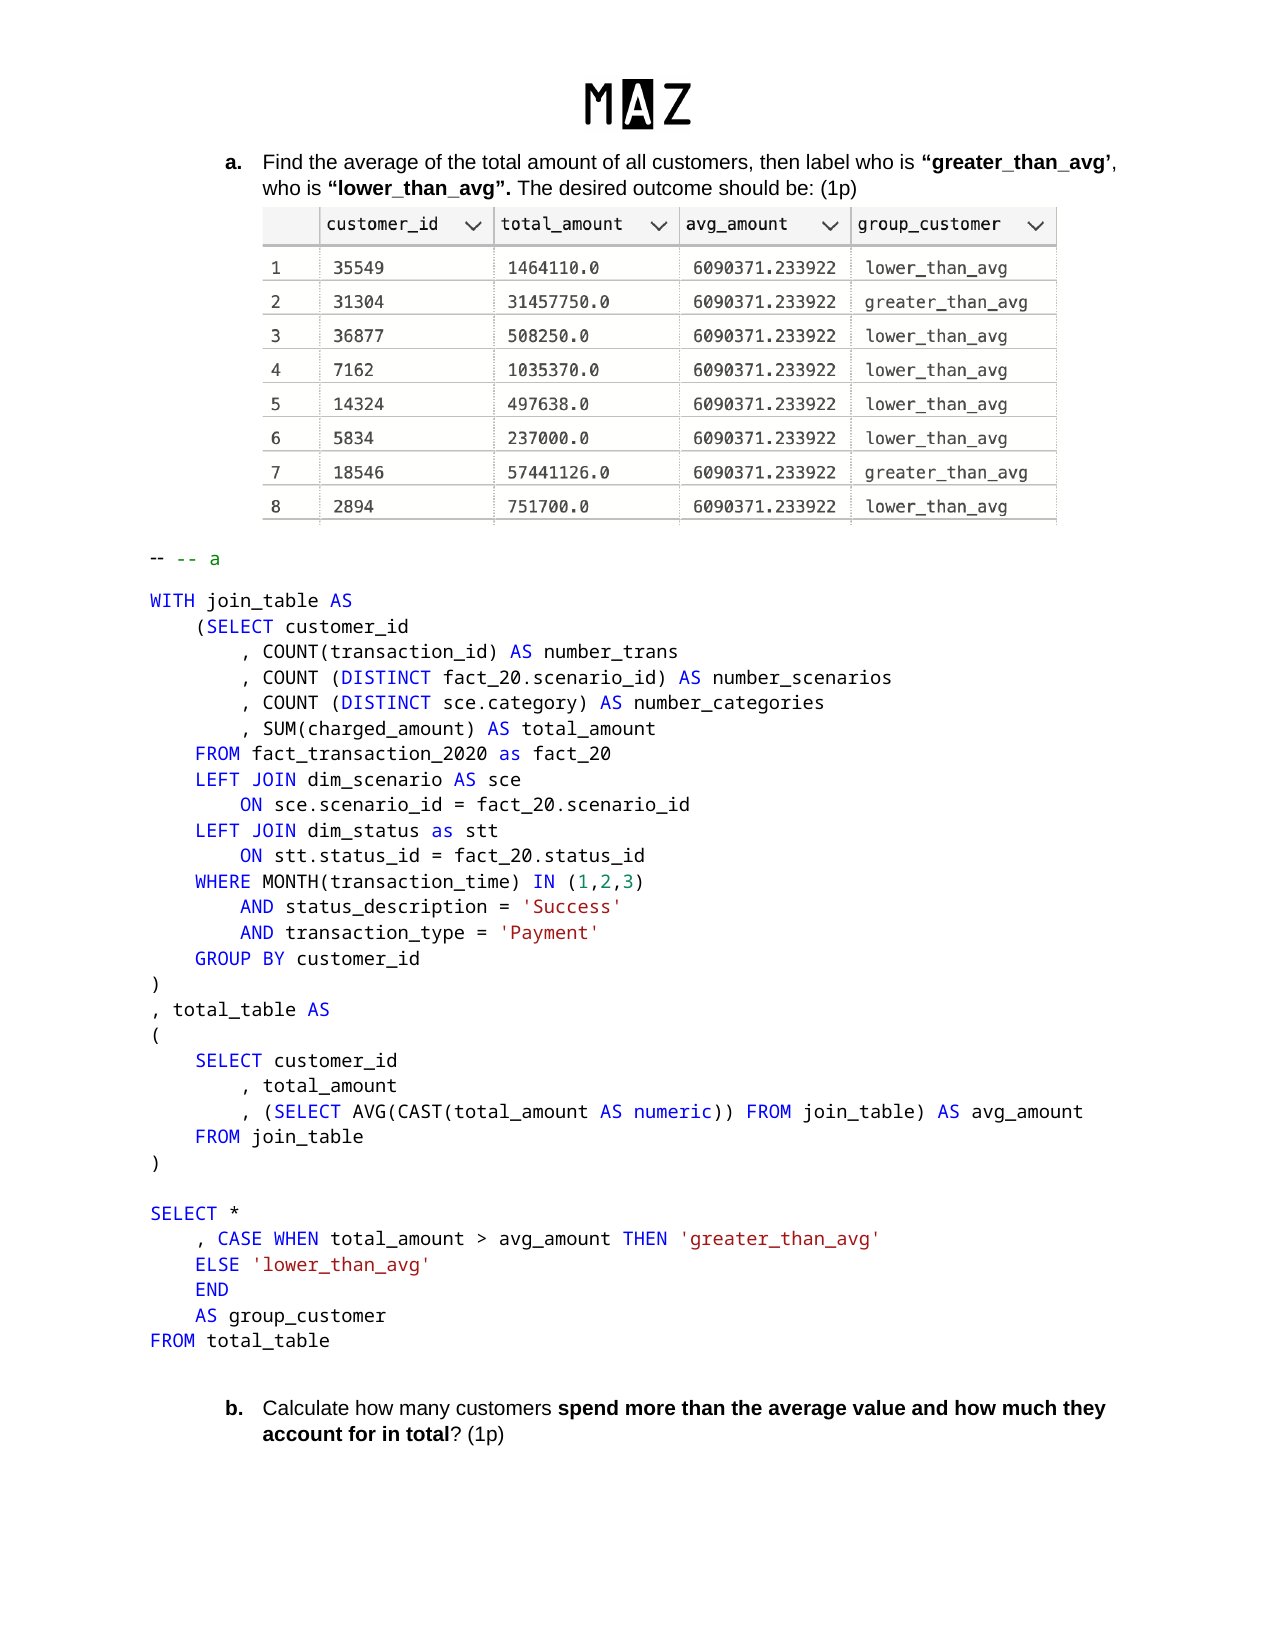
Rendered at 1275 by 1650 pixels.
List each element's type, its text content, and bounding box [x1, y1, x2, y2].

text AND transaction_type = 'Payment' [150, 919, 1125, 945]
text , total_amount [150, 1072, 1125, 1098]
text GROUP BY customer_id [150, 945, 1125, 970]
text LEFT JOIN dim_scenario AS sce [150, 766, 1125, 792]
text ELSE 'lower_than_avg' [150, 1251, 1125, 1277]
text LEFT JOIN dim_status as stt [150, 817, 1125, 843]
text WITH join_table AS [150, 588, 1125, 613]
text (SELECT customer_id [150, 613, 1125, 639]
text ON stt.status_id = fact_20.status_id [150, 843, 1125, 868]
text , total_table AS [150, 996, 1125, 1021]
text , COUNT(transaction_id) AS number_trans [150, 639, 1125, 664]
picture [262, 201, 1061, 525]
text FROM fact_transaction_2020 as fact_20 [150, 741, 1125, 766]
subtitle Calculate how many customers spend more than the average value and how much they account for in total? (1p) [225, 1396, 1125, 1446]
text FROM total_table [150, 1328, 1125, 1353]
text SELECT customer_id [150, 1047, 1125, 1072]
text , CASE WHEN total_amount > avg_amount THEN 'greater_than_avg' [150, 1226, 1125, 1251]
text AS group_customer [150, 1302, 1125, 1328]
text AND status_description = 'Success' [150, 894, 1125, 919]
text ( [150, 1021, 1125, 1047]
picture [583, 75, 692, 133]
text END [150, 1277, 1125, 1302]
text WHERE MONTH(transaction_time) IN (1,2,3) [150, 868, 1125, 894]
text , COUNT (DISTINCT fact_20.scenario_id) AS number_scenarios [150, 664, 1125, 690]
text , (SELECT AVG(CAST(total_amount AS numeric)) FROM join_table) AS avg_amount [150, 1098, 1125, 1123]
text FROM join_table [150, 1123, 1125, 1149]
text SELECT * [150, 1200, 1125, 1226]
text -- -- a [150, 543, 1125, 571]
text ) [150, 970, 1125, 996]
text ) [150, 1149, 1125, 1174]
text , SUM(charged_amount) AS total_amount [150, 715, 1125, 741]
text , COUNT (DISTINCT sce.category) AS number_categories [150, 690, 1125, 715]
text ON sce.scenario_id = fact_20.scenario_id [150, 792, 1125, 817]
